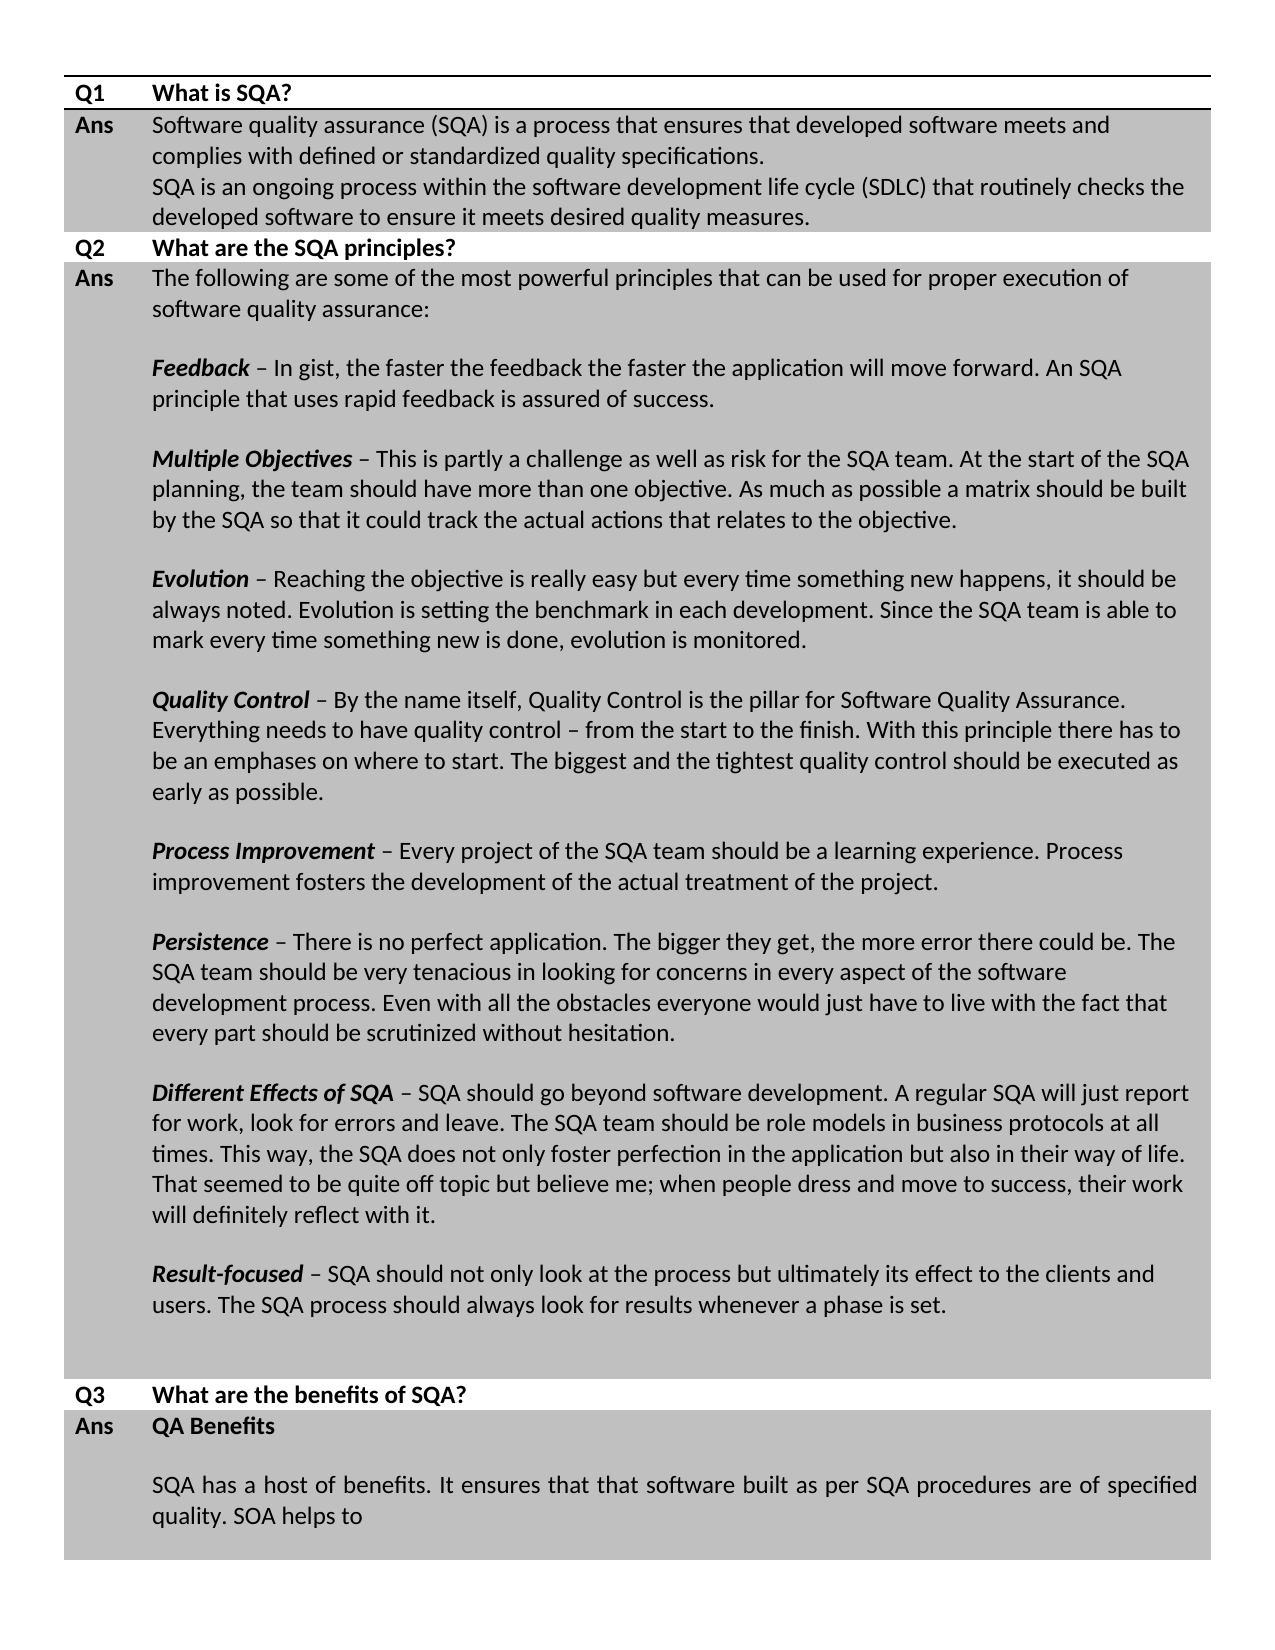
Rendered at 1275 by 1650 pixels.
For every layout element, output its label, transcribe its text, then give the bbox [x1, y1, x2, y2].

table_cell What are the benefits of SQA? [141, 1379, 1211, 1410]
table_cell What are the SQA principles? [141, 232, 1211, 262]
table_cell Software quality assurance (SQA) is a process that ensures that developed software meets and complies with defined or standardized quality specifications. SQA is an ongoing process within the software development life cycle (SDLC) that routinely checks the developed software to ensure it meets desired quality measures. [141, 110, 1211, 232]
table_header Q1 [64, 77, 141, 108]
table_cell Ans [64, 262, 141, 1379]
table_cell Ans [64, 1410, 141, 1560]
table_cell Ans [64, 110, 141, 232]
table_cell Q2 [64, 232, 141, 262]
table_header What is SQA? [141, 77, 1211, 108]
table_cell Q3 [64, 1379, 141, 1410]
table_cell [141, 1410, 1211, 1560]
table_cell The following are some of the most powerful principles that can be used for proper execution of software quality assurance: Feedback – In gist, the faster the feedback the faster the application will move forward. An SQA principle that uses rapid feedback is assured of success. Multiple Objectives – This is partly a challenge as well as risk for the SQA team. At the start of the SQA planning, the team should have more than one objective. As much as possible a matrix should be built by the SQA so that it could track the actual actions that relates to the objective. Evolution – Reaching the objective is really easy but every time something new happens, it should be always noted. Evolution is setting the benchmark in each development. Since the SQA team is able to mark every time something new is done, evolution is monitored. Quality Control – By the name itself, Quality Control is the pillar for Software Quality Assurance. Everything needs to have quality control – from the start to the finish. With this principle there has to be an emphases on where to start. The biggest and the tightest quality control should be executed as early as possible. Process Improvement – Every project of the SQA team should be a learning experience. Process improvement fosters the development of the actual treatment of the project. Persistence – There is no perfect application. The bigger they get, the more error there could be. The SQA team should be very tenacious in looking for concerns in every aspect of the software development process. Even with all the obstacles everyone would just have to live with the fact that every part should be scrutinized without hesitation. Different Effects of SQA – SQA should go beyond software development. A regular SQA will just report for work, look for errors and leave. The SQA team should be role models in business protocols at all times. This way, the SQA does not only foster perfection in the application but also in their way of life. That seemed to be quite off topic but believe me; when people dress and move to success, their work will definitely reflect with it. Result-focused – SQA should not only look at the process but ultimately its effect to the clients and users. The SQA process should always look for results whenever a phase is set. [141, 262, 1211, 1379]
